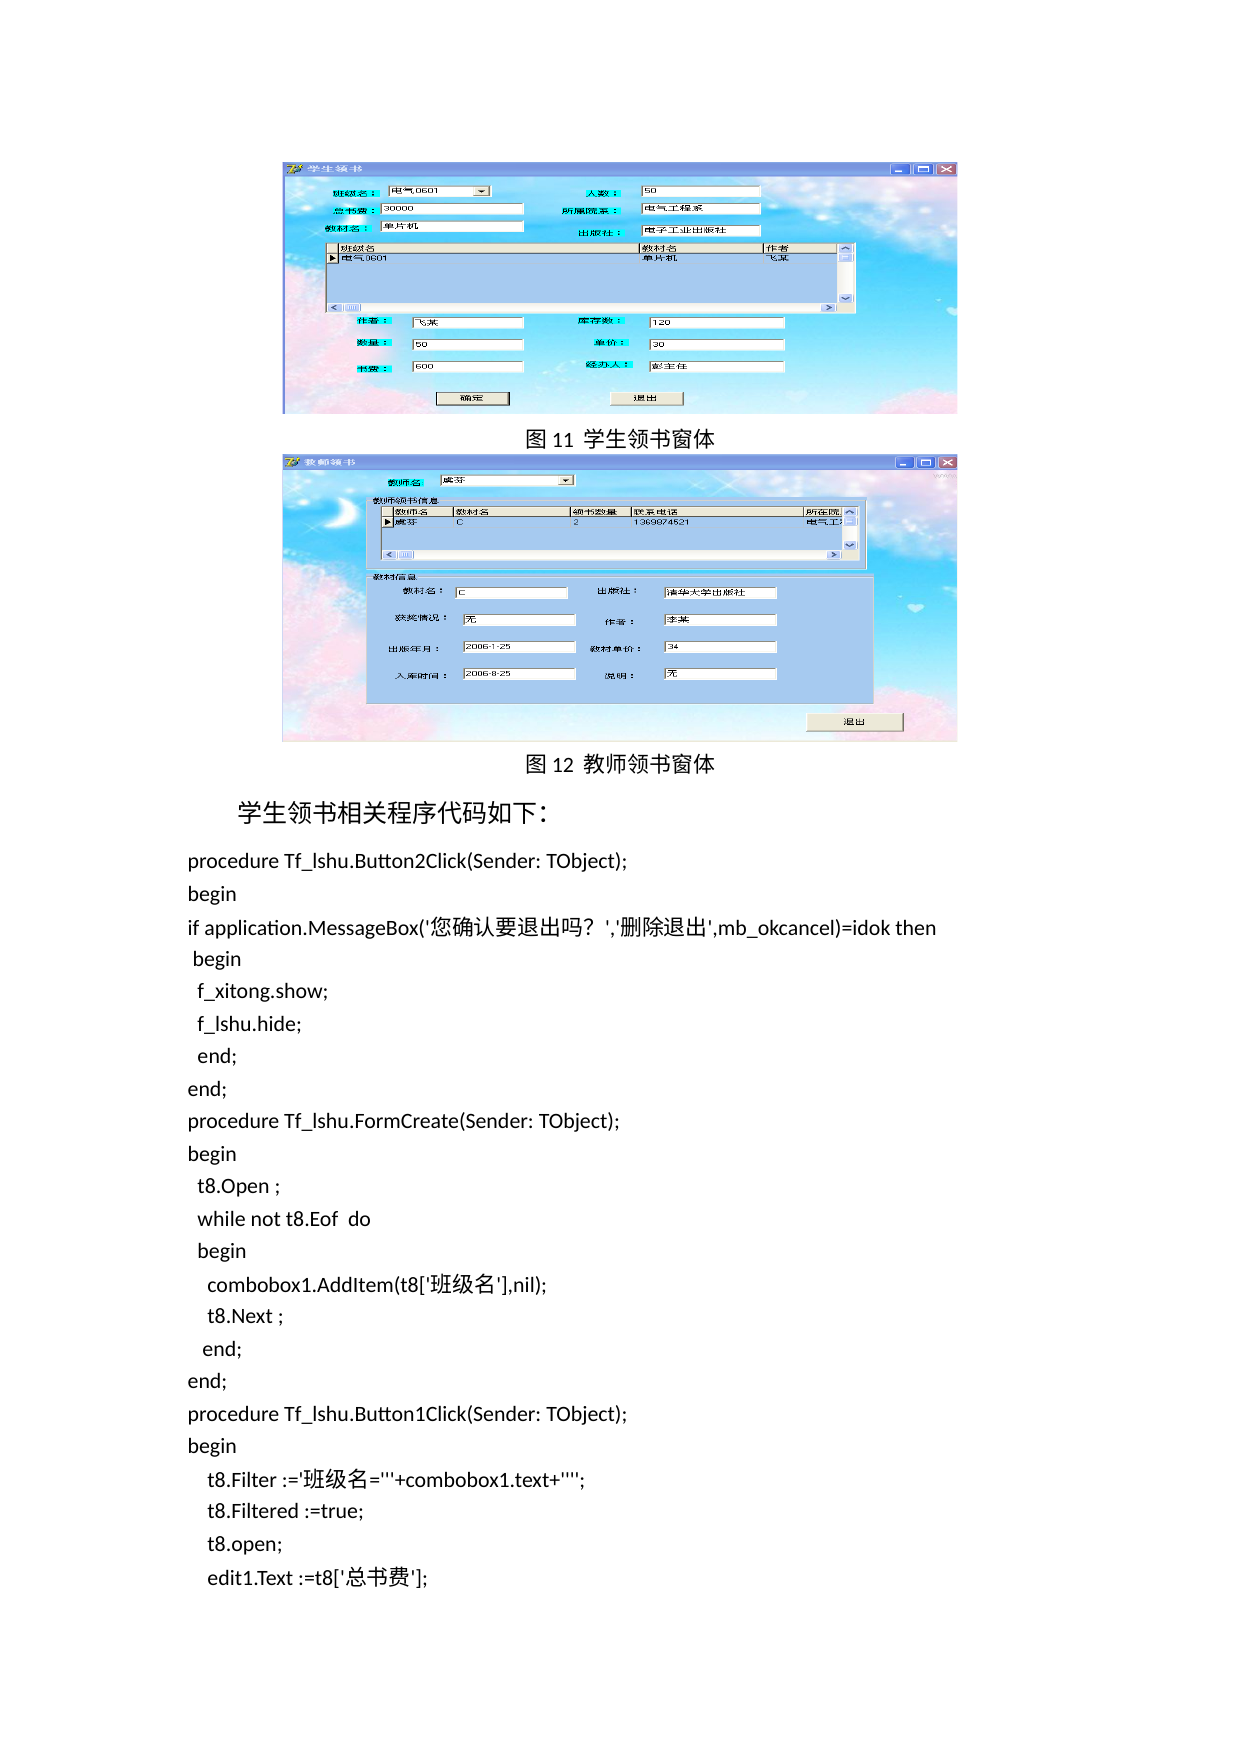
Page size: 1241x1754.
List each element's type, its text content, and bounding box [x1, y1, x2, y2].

text procedure Tf_lshu.Button2Click(Sender: TObject); [187, 844, 1053, 877]
text f_xitong.show; [187, 974, 1053, 1007]
text 学生领书相关程序代码如下： [187, 779, 1053, 844]
text begin [187, 1429, 1053, 1462]
text f_lshu.hide; [187, 1007, 1053, 1039]
text t8.Next ; [187, 1299, 1053, 1332]
text t8.Open ; [187, 1169, 1053, 1202]
text begin [187, 1137, 1053, 1169]
text t8.Filtered :=true; [187, 1494, 1053, 1527]
text while not t8.Eof do [187, 1202, 1053, 1234]
text end; [187, 1072, 1053, 1104]
text begin [187, 1234, 1053, 1267]
text end; [187, 1332, 1053, 1364]
picture [282, 162, 958, 414]
text end; [187, 1039, 1053, 1072]
text end; [187, 1364, 1053, 1397]
text begin [187, 877, 1053, 909]
text 图12 教师领书窗体 [187, 747, 1053, 779]
text t8.Filter :='班级名='''+combobox1.text+''''; [187, 1462, 1053, 1494]
text combobox1.AddItem(t8['班级名'],nil); [187, 1267, 1053, 1299]
text begin [187, 942, 1053, 974]
picture [282, 454, 958, 742]
text edit1.Text :=t8['总书费']; [187, 1559, 1053, 1592]
text if application.MessageBox('您确认要退出吗？','删除退出',mb_okcancel)=idok then [187, 909, 1053, 942]
text procedure Tf_lshu.Button1Click(Sender: TObject); [187, 1397, 1053, 1429]
text procedure Tf_lshu.FormCreate(Sender: TObject); [187, 1104, 1053, 1137]
text t8.open; [187, 1527, 1053, 1559]
text 图11 学生领书窗体 [187, 422, 1053, 454]
